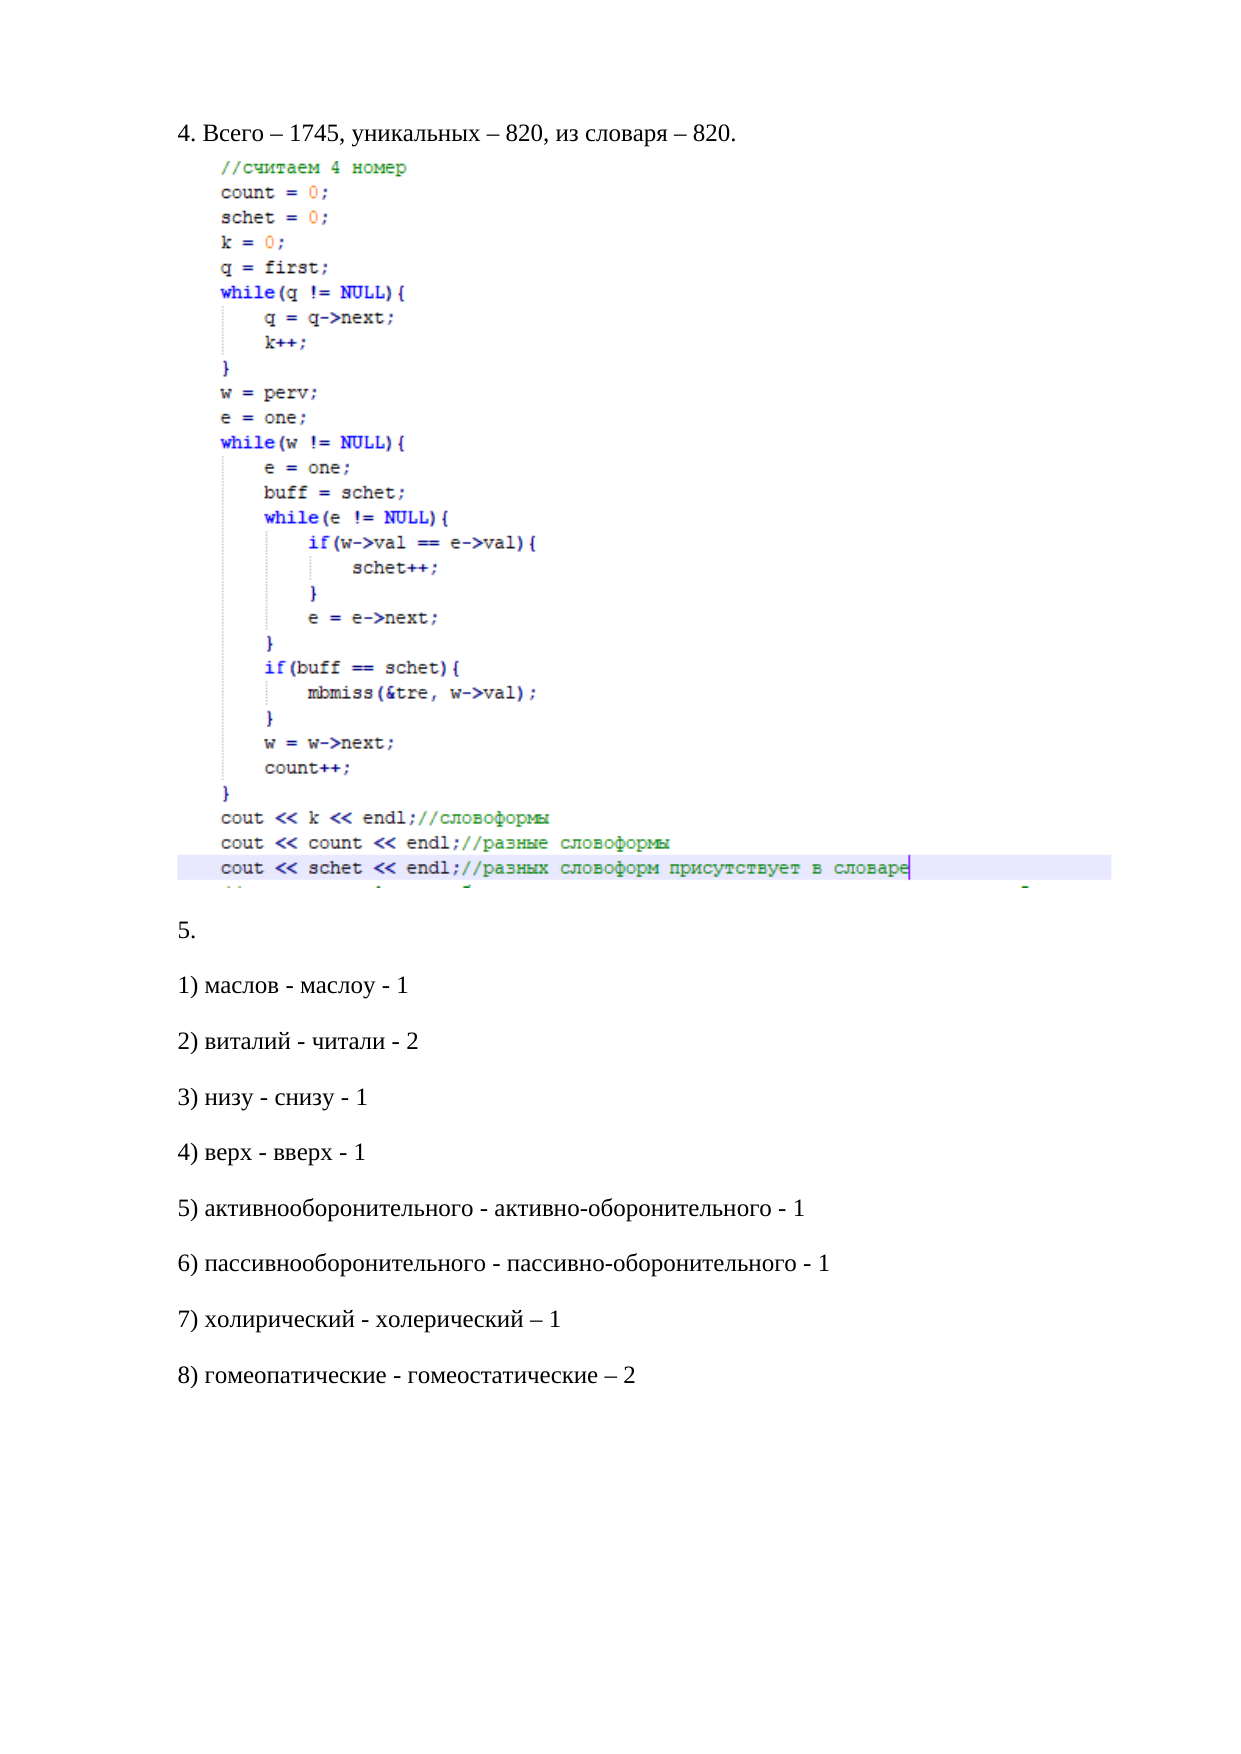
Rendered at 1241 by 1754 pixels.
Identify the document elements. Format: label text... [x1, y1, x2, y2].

text 2) виталий - читали - 2 [177, 1026, 1152, 1055]
text 5. [177, 915, 1152, 943]
text 8) гомеопатические - гомеостатические – 2 [177, 1360, 1152, 1388]
text 1) маслов - маслоу - 1 [177, 970, 1152, 999]
text 5) активнооборонительного - активно-оборонительного - 1 [177, 1193, 1152, 1222]
text 4) верх - вверх - 1 [177, 1137, 1152, 1166]
picture [177, 161, 1112, 888]
text 6) пассивнооборонительного - пассивно-оборонительного - 1 [177, 1248, 1152, 1277]
text 3) низу - снизу - 1 [177, 1082, 1152, 1110]
text 7) холирический - холерический – 1 [177, 1304, 1152, 1333]
